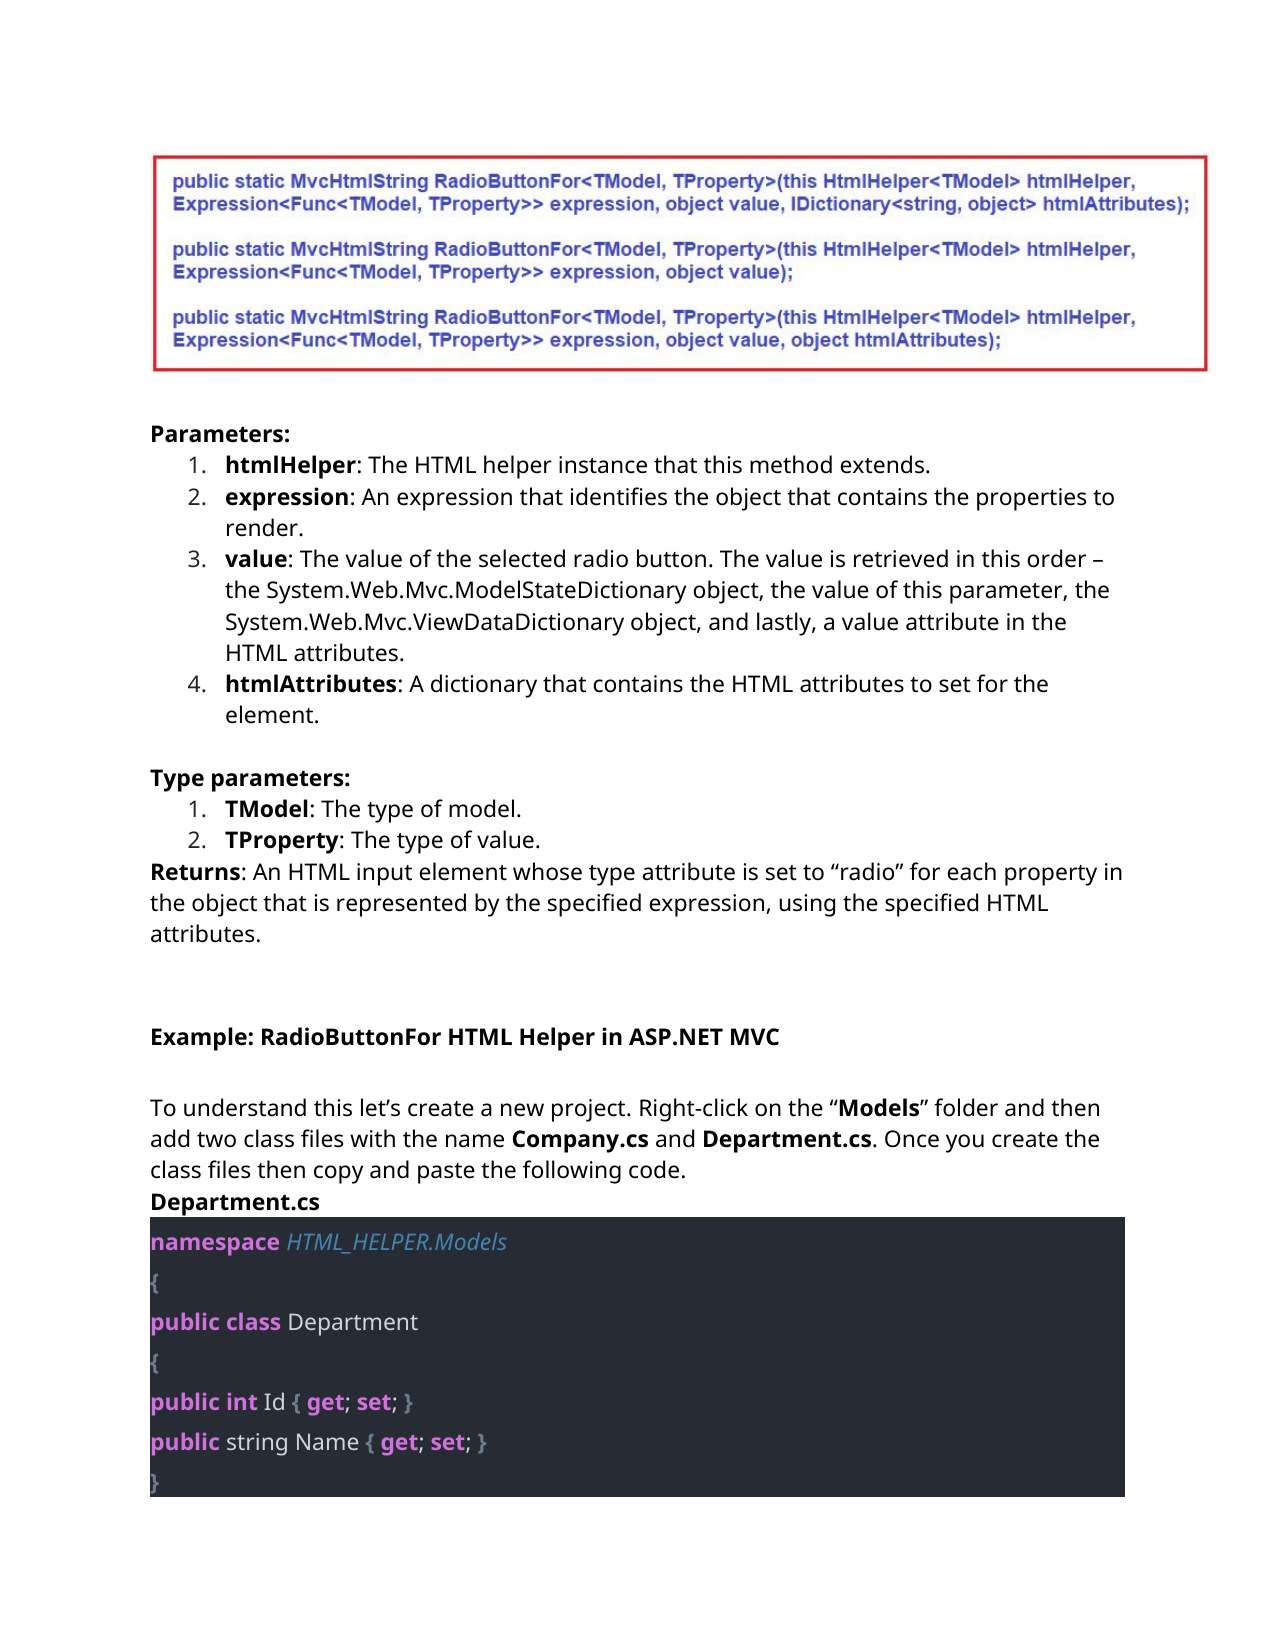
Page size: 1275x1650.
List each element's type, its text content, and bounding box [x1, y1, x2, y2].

list htmlAttributes: A dictionary that contains the HTML attributes to set for the element. [187, 668, 1125, 731]
list TModel: The type of model. [187, 793, 1125, 824]
text } [150, 1457, 1125, 1497]
text namespace HTML_HELPER.Models [150, 1217, 1125, 1257]
text { [150, 1257, 1125, 1297]
list expression: An expression that identifies the object that contains the properties to render. [187, 481, 1125, 543]
picture [150, 150, 1215, 379]
text Returns: An HTML input element whose type attribute is set to “radio” for each property in the object that is represented by the specified expression, using the specified HTML attributes. [150, 856, 1125, 949]
text public class Department [150, 1297, 1125, 1337]
text To understand this let’s create a new project. Right-click on the “Models” folder and then add two class files with the name Company.cs and Department.cs. Once you create the class files then copy and paste the following code. [150, 1092, 1125, 1186]
text public string Name { get; set; } [150, 1417, 1125, 1457]
list value: The value of the selected radio button. The value is retrieved in this order – the System.Web.Mvc.ModelStateDictionary object, the value of this parameter, the System.Web.Mvc.ViewDataDictionary object, and lastly, a value attribute in the HTML attributes. [187, 543, 1125, 668]
text Parameters: [150, 418, 1125, 449]
text public int Id { get; set; } [150, 1377, 1125, 1417]
list TProperty: The type of value. [187, 824, 1125, 856]
text Type parameters: [150, 762, 1125, 793]
text { [150, 1337, 1125, 1377]
list htmlHelper: The HTML helper instance that this method extends. [187, 449, 1125, 481]
text Example: RadioButtonFor HTML Helper in ASP.NET MVC [150, 1021, 1125, 1052]
text Department.cs [150, 1186, 1125, 1217]
